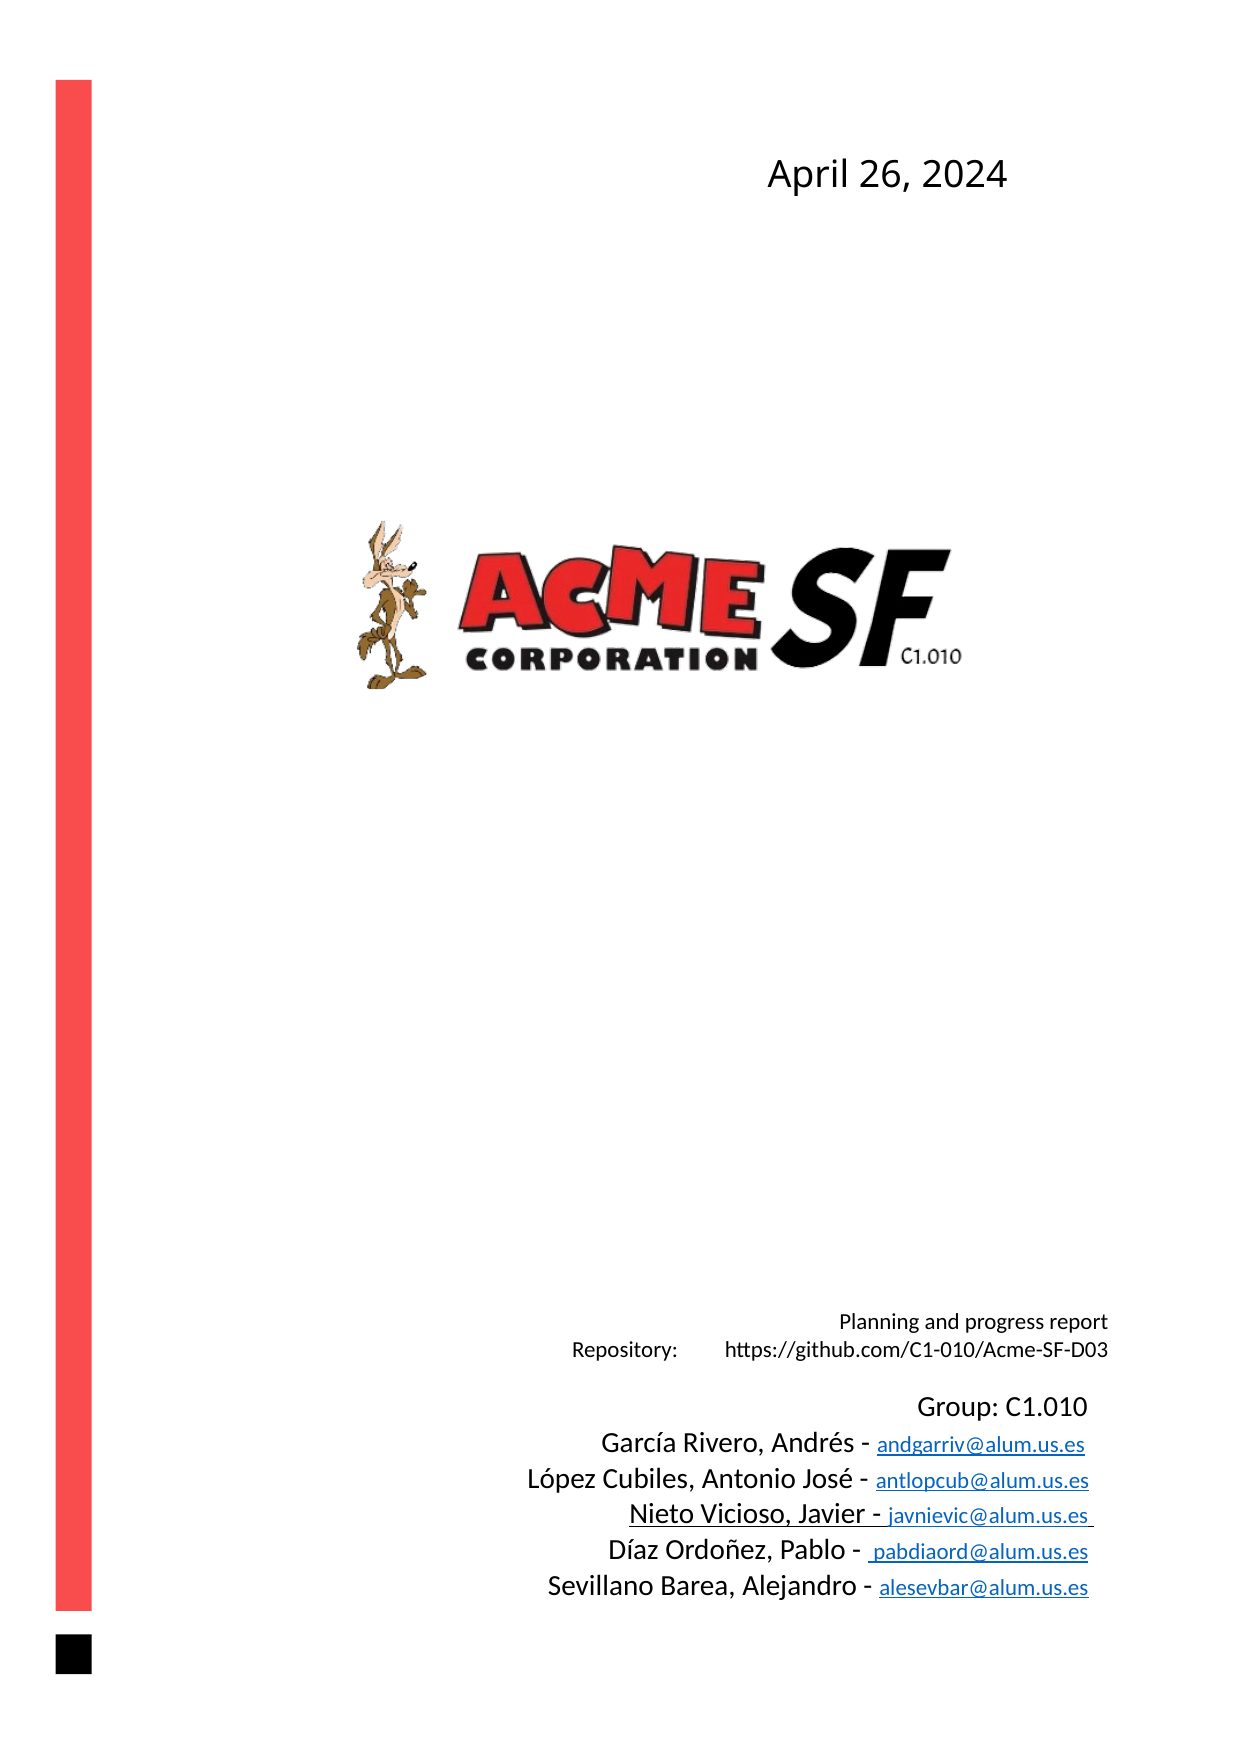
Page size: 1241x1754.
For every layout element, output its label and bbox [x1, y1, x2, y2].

picture [349, 520, 969, 690]
